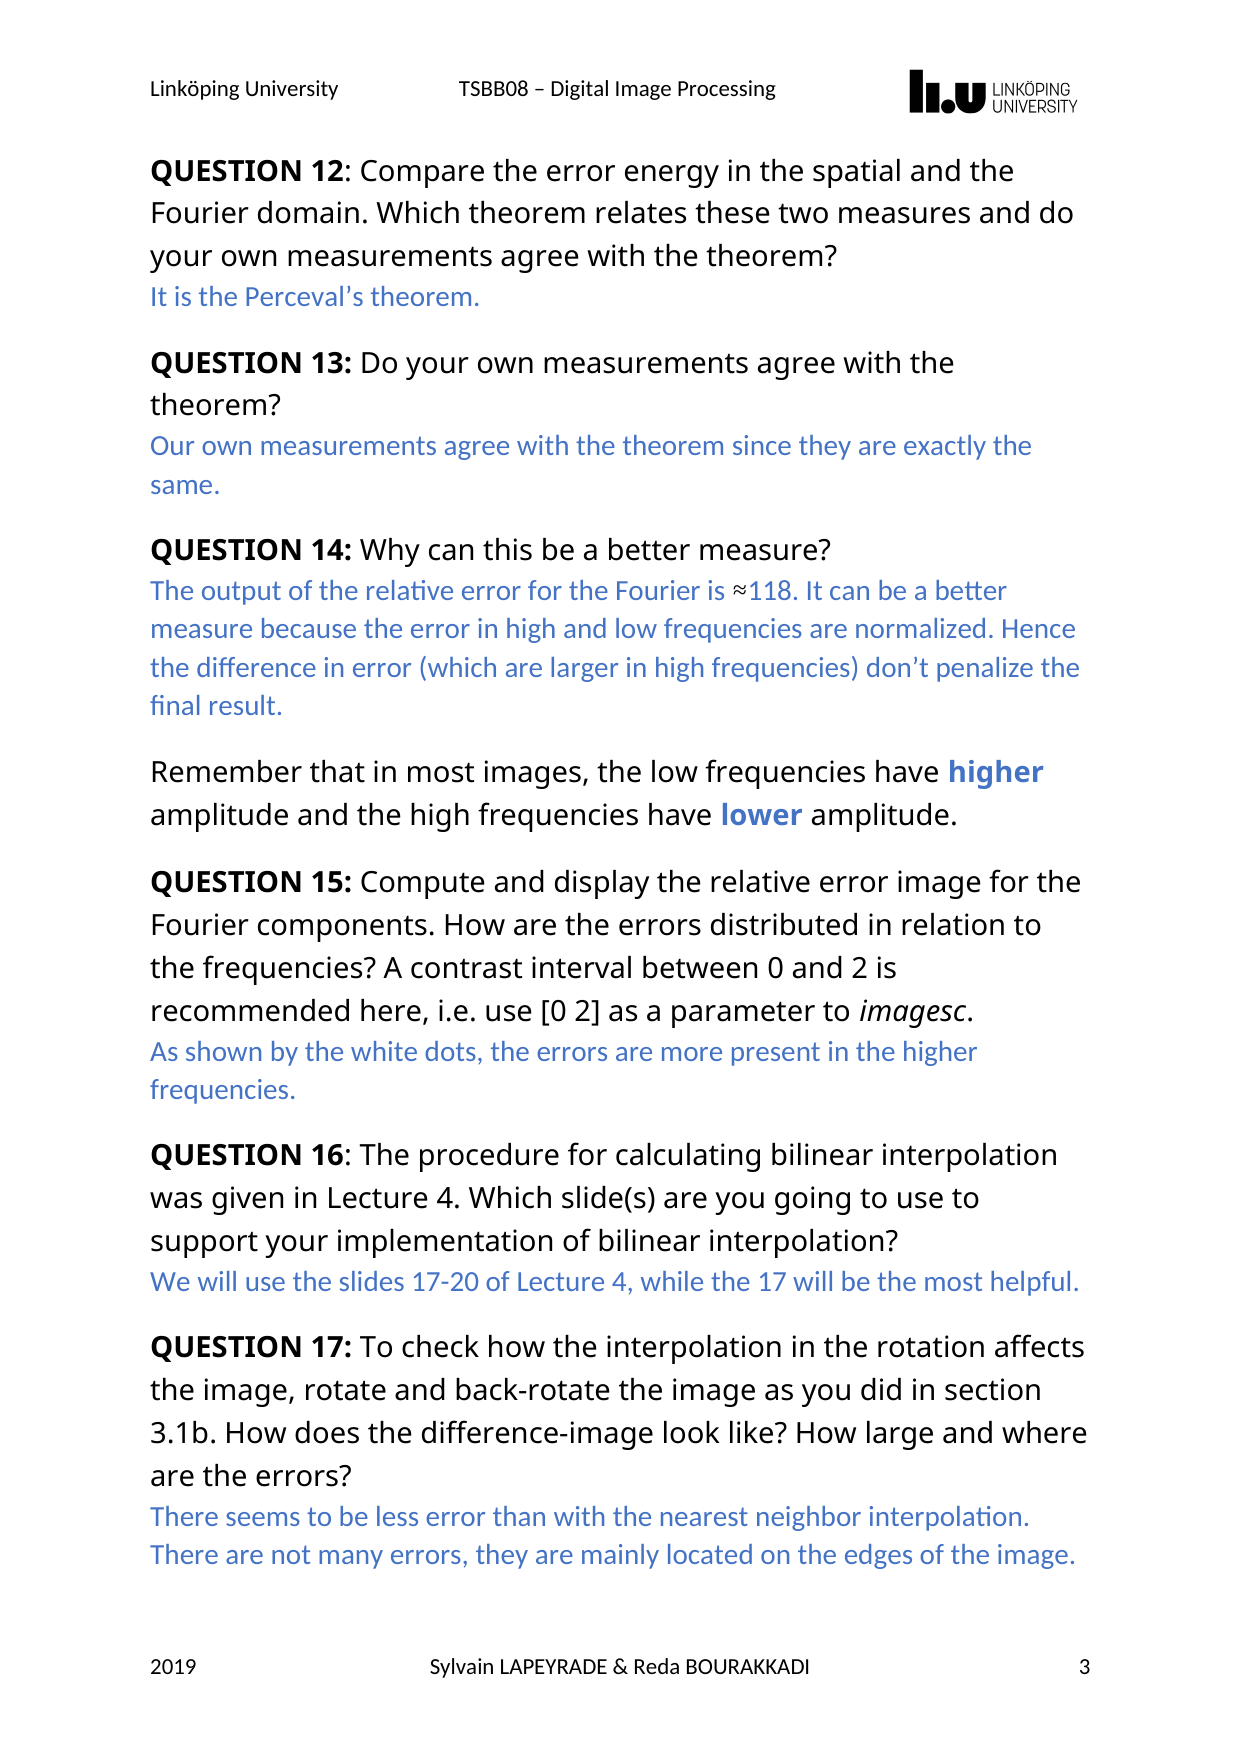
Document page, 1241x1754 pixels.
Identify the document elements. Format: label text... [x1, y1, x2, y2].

text The output of the relative error for the Fourier is 118. It can be a better measure because the error in high and low frequencies are normalized. Hence the difference in error (which are larger in high frequencies) don’t penalize the final result. [150, 572, 1090, 723]
subtitle QUESTION 15: Compute and display the relative error image for the Fourier components. How are the errors distributed in relation to the frequencies? A contrast interval between 0 and 2 is recommended here, i.e. use [0 2] as a parameter to imagesc. [150, 862, 1090, 1030]
subtitle QUESTION 13: Do your own measurements agree with the theorem? [150, 342, 1090, 424]
text It is the Perceval’s theorem. [150, 278, 1090, 314]
text We will use the slides 17-20 of Lecture 4, while the 17 will be the most helpful. [150, 1263, 1090, 1299]
subtitle QUESTION 16: The procedure for calculating bilinear interpolation was given in Lecture 4. Which slide(s) are you going to use to support your implementation of bilinear interpolation? [150, 1135, 1090, 1260]
text There seems to be less error than with the nearest neighbor interpolation. There are not many errors, they are mainly located on the edges of the image. [150, 1498, 1090, 1572]
text Our own measurements agree with the theorem since they are exactly the same. [150, 427, 1090, 502]
text As shown by the white dots, the errors are more present in the higher frequencies. [150, 1033, 1090, 1107]
subtitle QUESTION 12: Compare the error energy in the spatial and the Fourier domain. Which theorem relates these two measures and do your own measurements agree with the theorem? [150, 150, 1090, 275]
subtitle QUESTION 14: Why can this be a better measure? [150, 529, 1090, 569]
subtitle QUESTION 17: To check how the interpolation in the rotation affects the image, rotate and back-rotate the image as you did in section 3.1b. How does the difference-image look like? How large and where are the errors? [150, 1327, 1090, 1495]
picture [902, 62, 1084, 119]
subtitle Remember that in most images, the low frequencies have higher amplitude and the high frequencies have lower amplitude. [150, 751, 1090, 833]
